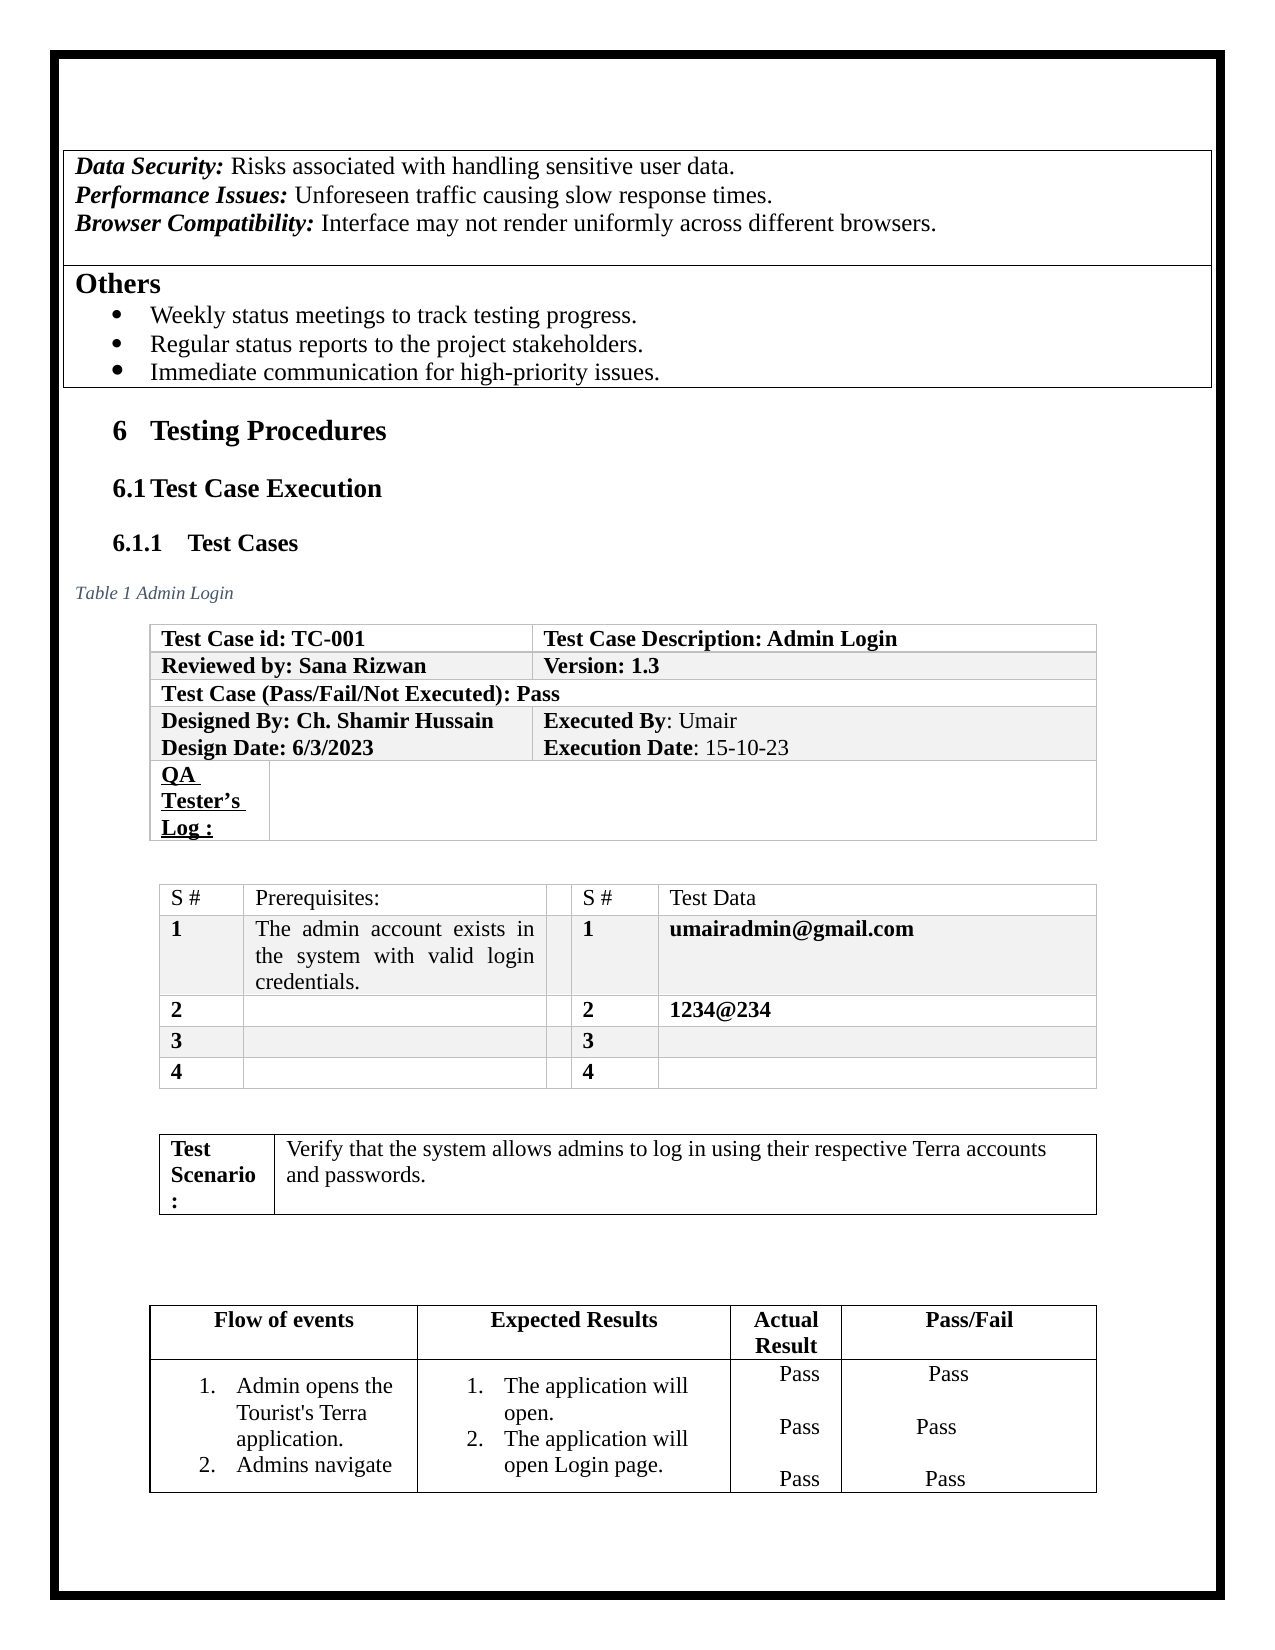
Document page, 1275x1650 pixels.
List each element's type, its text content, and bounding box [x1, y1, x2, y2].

table_cell [659, 1027, 1096, 1057]
subtitle Test Cases [112, 528, 1200, 557]
table_cell 4 [572, 1058, 658, 1088]
table_header Test Scenario: [160, 1135, 274, 1214]
table_cell [244, 996, 546, 1026]
table_cell Pass Pass Pass Pass [731, 1360, 841, 1492]
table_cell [64, 151, 1211, 265]
table_cell Pass Pass Pass Pass [842, 1360, 1096, 1492]
table_header Actual Result [731, 1306, 841, 1359]
table_cell Designed By: Ch. Shamir Hussain Design Date: 6/3/2023 [151, 707, 532, 760]
text Table 1 Admin Login [75, 582, 1200, 603]
table_header S # [160, 885, 243, 914]
table_header Pass/Fail [842, 1306, 1096, 1359]
table_cell Reviewed by: Sana Rizwan [151, 653, 532, 679]
table_cell Others Weekly status meetings to track testing progress. Regular status reports to the project stakeholders. Immediate communication for high-priority issues. [64, 266, 1211, 387]
table_cell Version: 1.3 [533, 653, 1096, 679]
subtitle Testing Procedures [112, 413, 1200, 447]
table_cell 4 [160, 1058, 243, 1088]
table_cell umairadmin@gmail.com [659, 916, 1096, 994]
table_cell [418, 1360, 730, 1492]
table_cell [547, 1058, 571, 1088]
table_cell [270, 761, 1096, 840]
table_cell 3 [160, 1027, 243, 1057]
subtitle Test Case Execution [112, 472, 1200, 503]
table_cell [151, 1360, 417, 1492]
table_header Test Case Description: Admin Login [533, 625, 1096, 651]
table_cell The admin account exists in the system with valid login credentials. [244, 916, 546, 994]
table_cell [547, 1027, 571, 1057]
table_cell 1 [572, 916, 658, 994]
table_cell [244, 1027, 546, 1057]
table_cell 2 [160, 996, 243, 1026]
table_header Verify that the system allows admins to log in using their respective Terra accounts and passwords. [275, 1135, 1096, 1214]
table_header S # [572, 885, 658, 914]
table_cell [244, 1058, 546, 1088]
table_cell [547, 996, 571, 1026]
table_cell 3 [572, 1027, 658, 1057]
table_header Prerequisites: [244, 885, 546, 914]
table_cell QA Tester’s Log : [151, 761, 269, 840]
table_header Expected Results [418, 1306, 730, 1359]
table_cell [659, 1058, 1096, 1088]
table_header [547, 885, 571, 914]
table_cell Executed By: Umair Execution Date: 15-10-23 [533, 707, 1096, 760]
table_header Test Case id: TC-001 [151, 625, 532, 651]
table_cell 1234@234 [659, 996, 1096, 1026]
table_cell [547, 916, 571, 994]
table_cell Test Case (Pass/Fail/Not Executed): Pass [151, 680, 1096, 706]
table_cell 1 [160, 916, 243, 994]
table_cell 2 [572, 996, 658, 1026]
table_header Flow of events [151, 1306, 417, 1359]
table_header Test Data [659, 885, 1096, 914]
